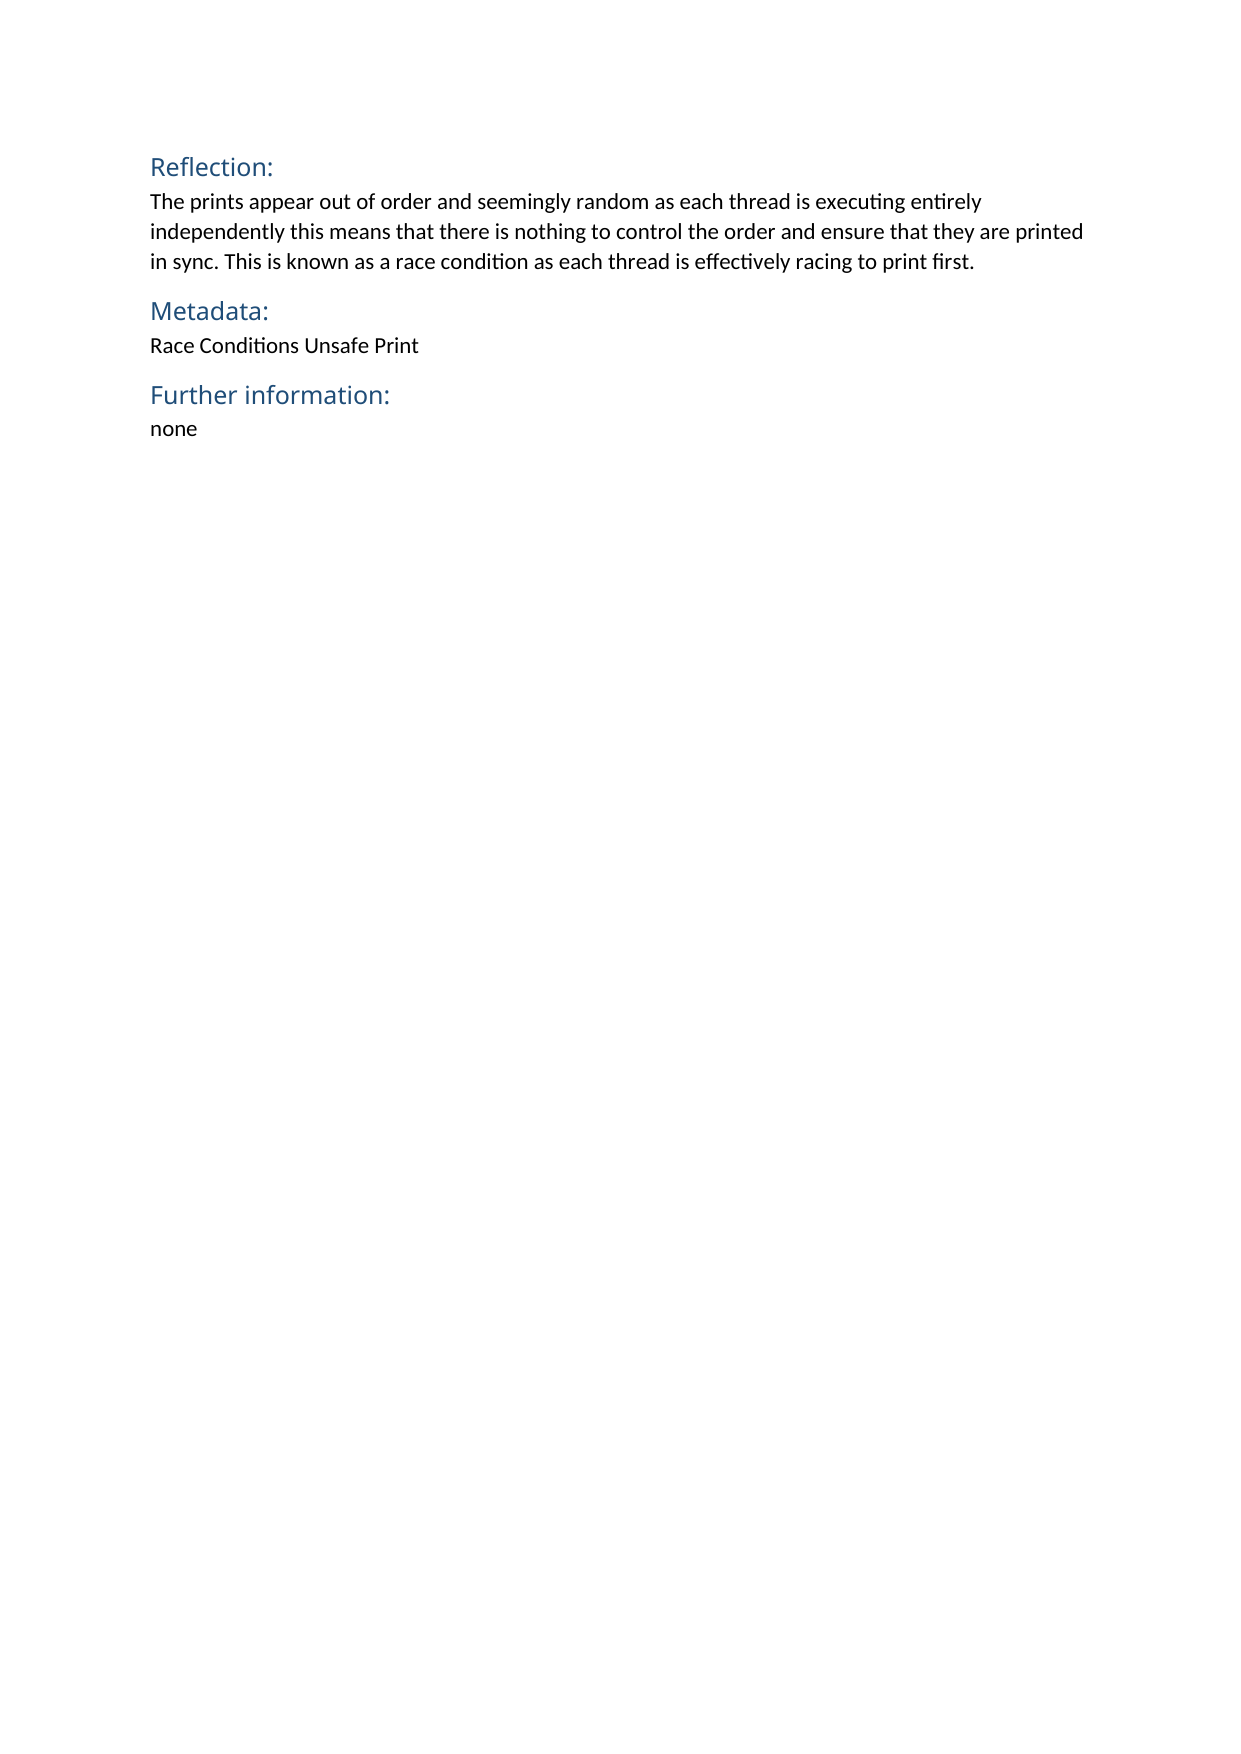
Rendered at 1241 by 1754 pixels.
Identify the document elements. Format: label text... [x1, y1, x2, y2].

text Race Conditions Unsafe Print [150, 331, 1090, 359]
subtitle Reflection: [150, 150, 1090, 184]
subtitle Metadata: [150, 294, 1090, 328]
text none [150, 414, 1090, 442]
text The prints appear out of order and seemingly random as each thread is executing entirely independently this means that there is nothing to control the order and ensure that they are printed in sync. This is known as a race condition as each thread is effectively racing to print first. [150, 187, 1090, 275]
subtitle Further information: [150, 378, 1090, 412]
